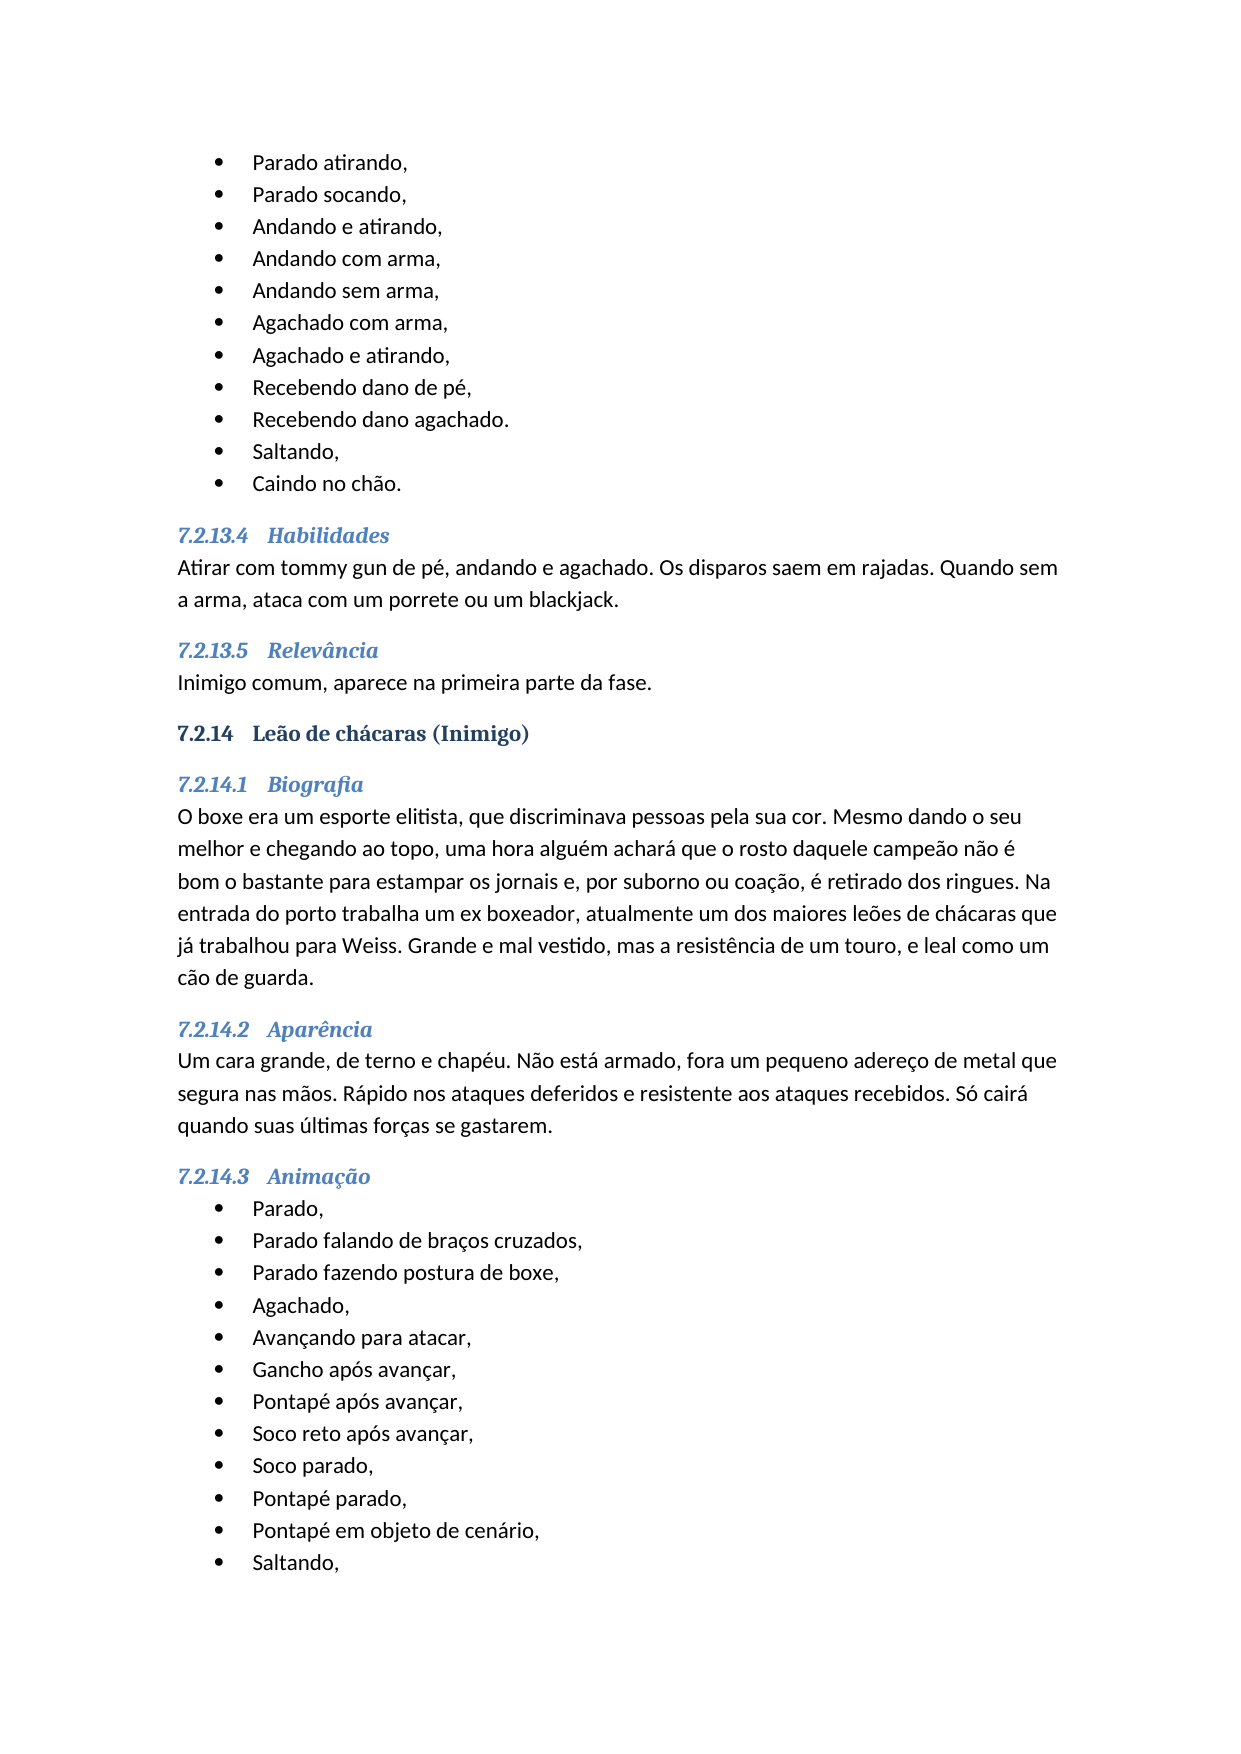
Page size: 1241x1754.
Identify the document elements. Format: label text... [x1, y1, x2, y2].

text O boxe era um esporte elitista, que discriminava pessoas pela sua cor. Mesmo dando o seu melhor e chegando ao topo, uma hora alguém achará que o rosto daquele campeão não é bom o bastante para estampar os jornais e, por suborno ou coação, é retirado dos ringues. Na entrada do porto trabalha um ex boxeador, atualmente um dos maiores leões de chácaras que já trabalhou para Weiss. Grande e mal vestido, mas a resistência de um touro, e leal como um cão de guarda. [177, 802, 1063, 991]
list Agachado e atirando, [215, 341, 1063, 369]
text Atirar com tommy gun de pé, andando e agachado. Os disparos saem em rajadas. Quando sem a arma, ataca com um porrete ou um blackjack. [177, 553, 1063, 613]
list Saltando, [215, 437, 1063, 465]
text Inimigo comum, aparece na primeira parte da fase. [177, 668, 1063, 696]
list Andando e atirando, [215, 212, 1063, 240]
list Recebendo dano agachado. [215, 405, 1063, 433]
list Agachado com arma, [215, 308, 1063, 337]
list Soco reto após avançar, [215, 1419, 1063, 1447]
list Gancho após avançar, [215, 1355, 1063, 1383]
list Agachado, [215, 1291, 1063, 1319]
list Parado falando de braços cruzados, [215, 1226, 1063, 1254]
list Avançando para atacar, [215, 1323, 1063, 1351]
list Andando sem arma, [215, 276, 1063, 304]
list Parado socando, [215, 180, 1063, 208]
subtitle Aparência [177, 1016, 1063, 1043]
subtitle Biografia [177, 772, 1063, 798]
list Andando com arma, [215, 244, 1063, 272]
subtitle Leão de chácaras (Inimigo) [177, 721, 1063, 747]
list Caindo no chão. [215, 469, 1063, 497]
text Um cara grande, de terno e chapéu. Não está armado, fora um pequeno adereço de metal que segura nas mãos. Rápido nos ataques deferidos e resistente aos ataques recebidos. Só cairá quando suas últimas forças se gastarem. [177, 1047, 1063, 1139]
list Parado fazendo postura de boxe, [215, 1258, 1063, 1287]
subtitle Habilidades [177, 522, 1063, 549]
list Soco parado, [215, 1452, 1063, 1480]
list Saltando, [215, 1548, 1063, 1576]
subtitle Relevância [177, 638, 1063, 664]
list Recebendo dano de pé, [215, 373, 1063, 401]
list Pontapé após avançar, [215, 1387, 1063, 1415]
list Pontapé parado, [215, 1484, 1063, 1512]
list Parado, [215, 1194, 1063, 1222]
list Parado atirando, [215, 148, 1063, 176]
list Pontapé em objeto de cenário, [215, 1516, 1063, 1544]
subtitle Animação [177, 1164, 1063, 1190]
